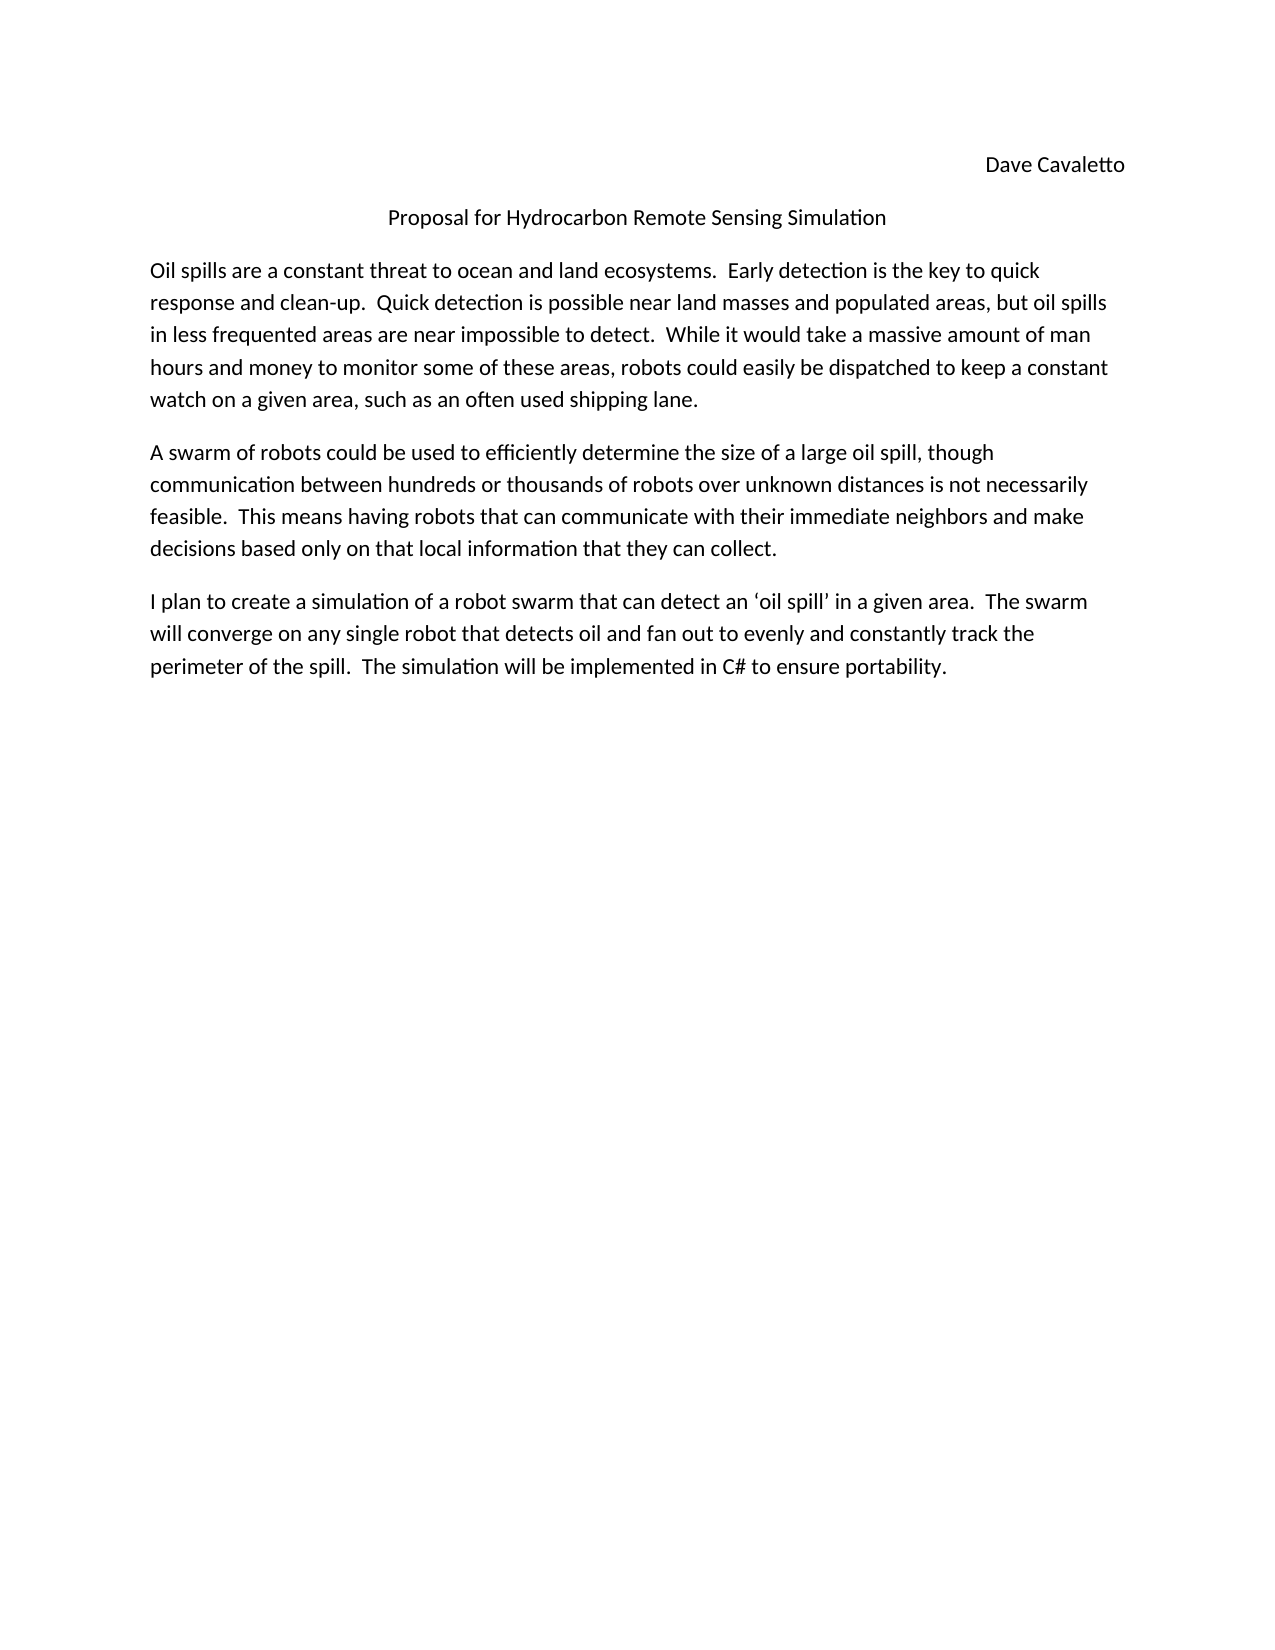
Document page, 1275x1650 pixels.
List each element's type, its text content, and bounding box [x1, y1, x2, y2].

text Proposal for Hydrocarbon Remote Sensing Simulation [150, 203, 1125, 231]
text Dave Cavaletto [150, 150, 1125, 178]
text I plan to create a simulation of a robot swarm that can detect an ‘oil spill’ in a given area. The swarm will converge on any single robot that detects oil and fan out to evenly and constantly track the perimeter of the spill. The simulation will be implemented in C# to ensure portability. [150, 587, 1125, 680]
text A swarm of robots could be used to efficiently determine the size of a large oil spill, though communication between hundreds or thousands of robots over unknown distances is not necessarily feasible. This means having robots that can communicate with their immediate neighbors and make decisions based only on that local information that they can collect. [150, 438, 1125, 562]
text Oil spills are a constant threat to ocean and land ecosystems. Early detection is the key to quick response and clean-up. Quick detection is possible near land masses and populated areas, but oil spills in less frequented areas are near impossible to detect. While it would take a massive amount of man hours and money to monitor some of these areas, robots could easily be dispatched to keep a constant watch on a given area, such as an often used shipping lane. [150, 256, 1125, 413]
